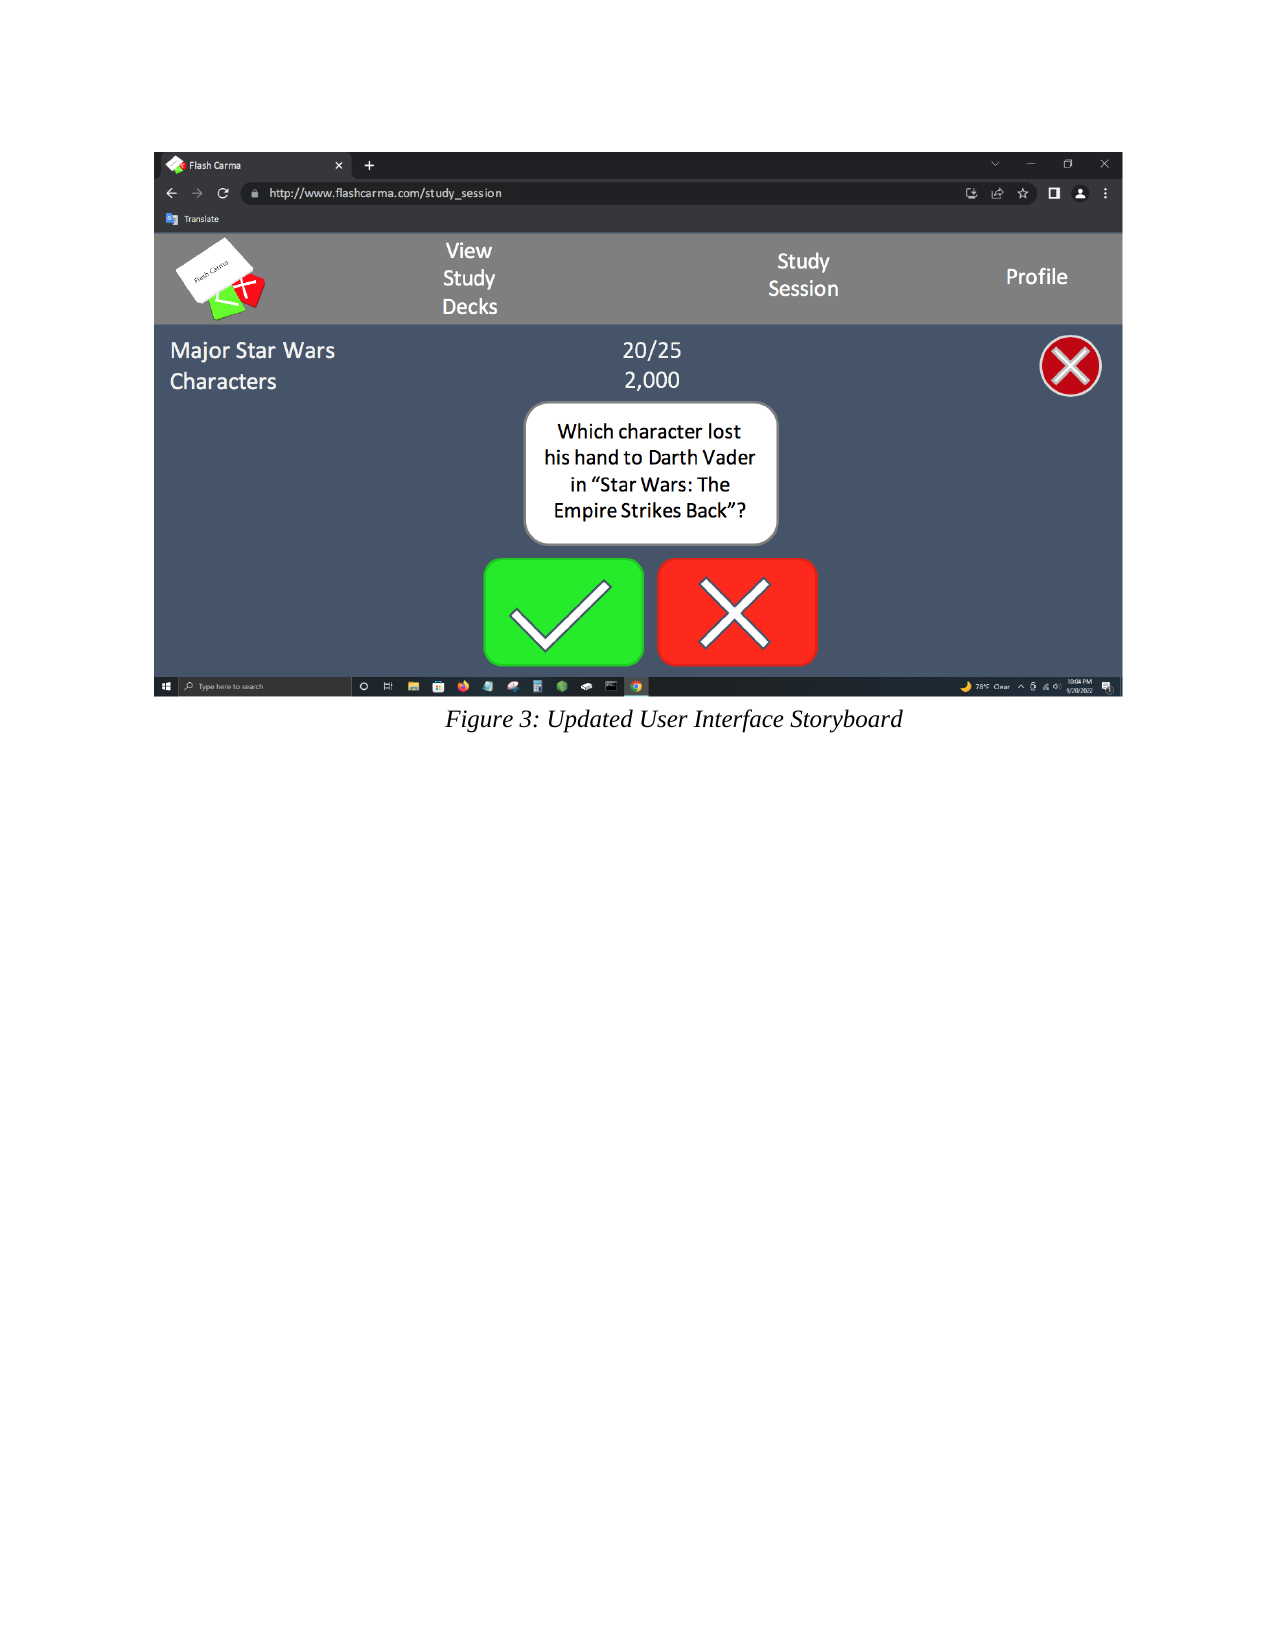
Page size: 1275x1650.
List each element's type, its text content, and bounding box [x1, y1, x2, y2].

text Figure 3: Updated User Interface Storyboard [225, 704, 1125, 733]
picture [150, 150, 1125, 700]
